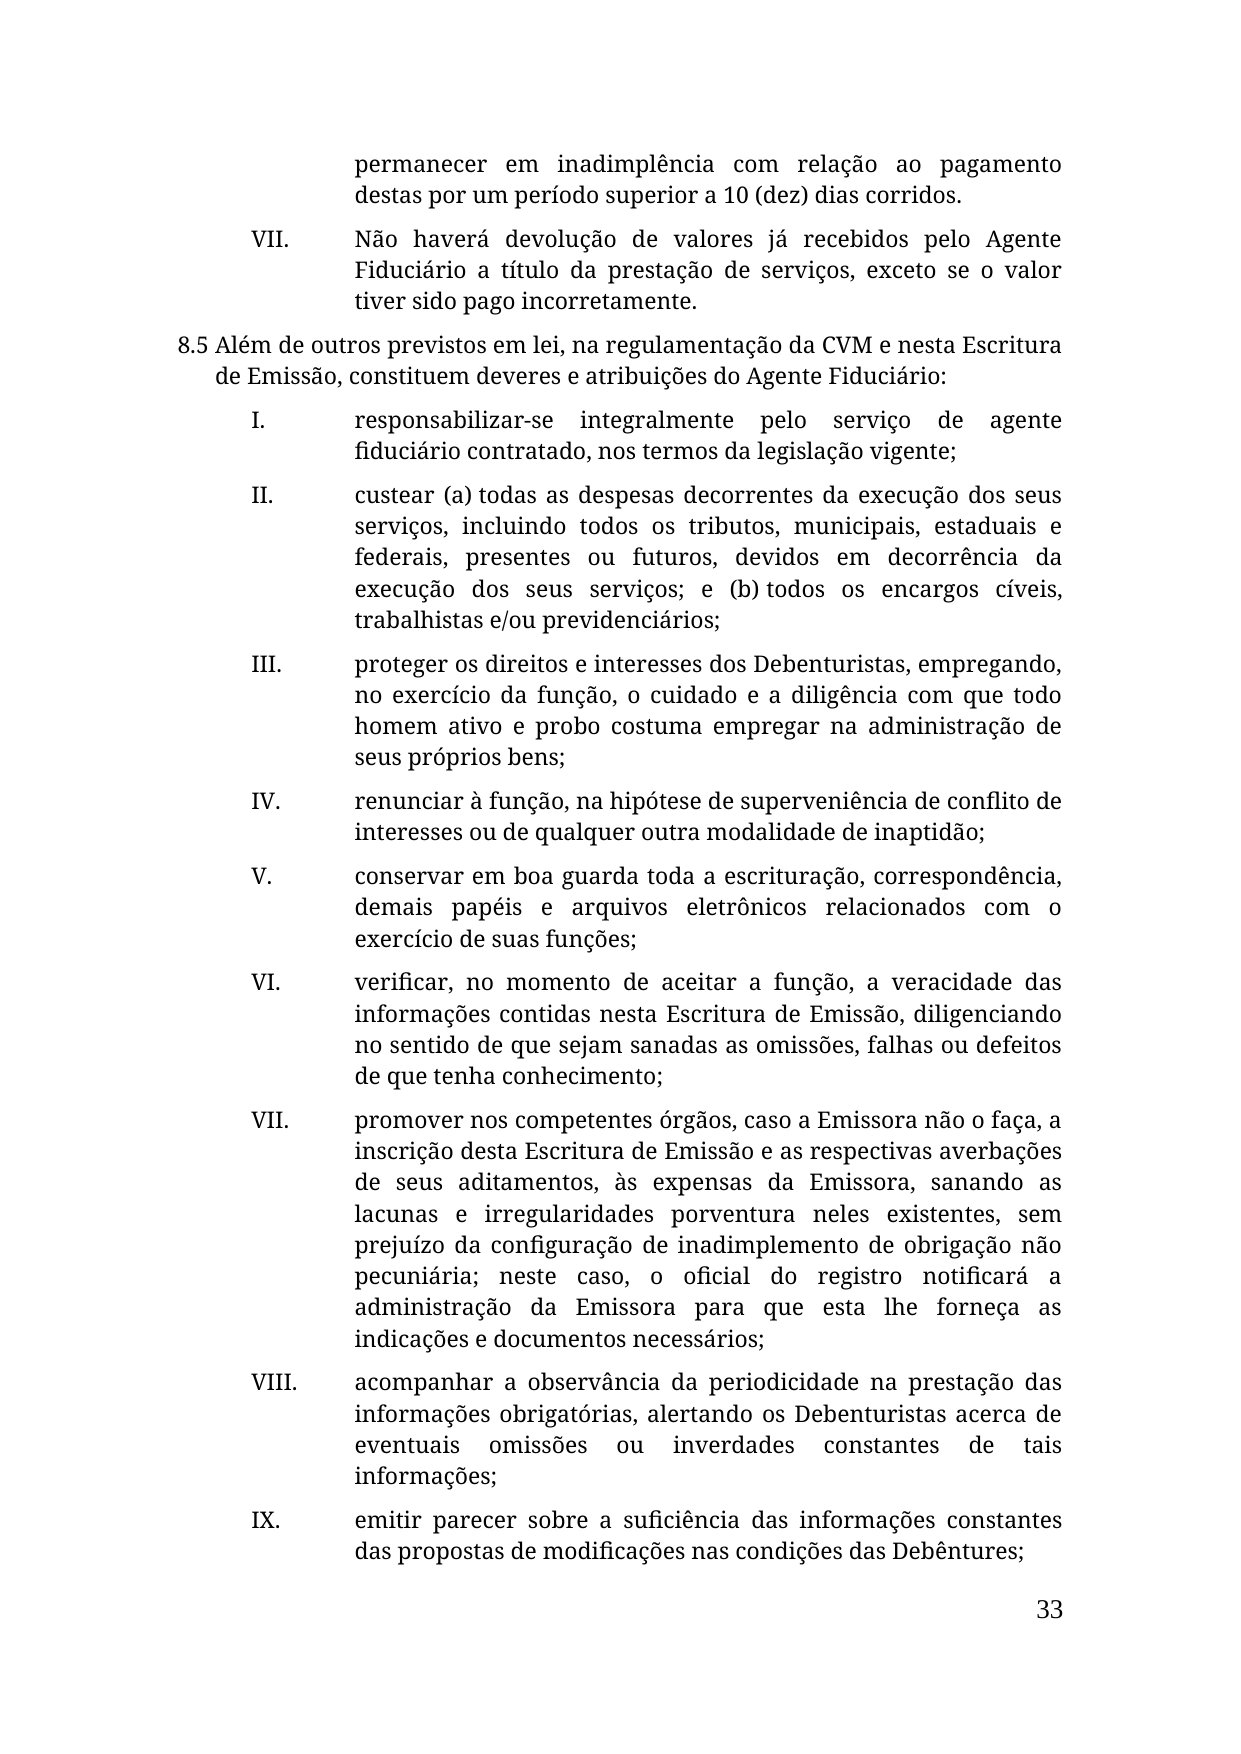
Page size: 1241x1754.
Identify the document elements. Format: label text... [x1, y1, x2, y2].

list custear (a) todas as despesas decorrentes da execução dos seus serviços, incluindo todos os tributos, municipais, estaduais e federais, presentes ou futuros, devidos em decorrência da execução dos seus serviços; e (b) todos os encargos cíveis, trabalhistas e/ou previdenciários; [251, 479, 1063, 635]
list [251, 148, 1063, 210]
list responsabilizar-se integralmente pelo serviço de agente fiduciário contratado, nos termos da legislação vigente; [251, 404, 1063, 466]
list proteger os direitos e interesses dos Debenturistas, empregando, no exercício da função, o cuidado e a diligência com que todo homem ativo e probo costuma empregar na administração de seus próprios bens; [251, 648, 1063, 773]
list Não haverá devolução de valores já recebidos pelo Agente Fiduciário a título da prestação de serviços, exceto se o valor tiver sido pago incorretamente. [251, 223, 1063, 316]
list Além de outros previstos em lei, na regulamentação da CVM e nesta Escritura de Emissão, constituem deveres e atribuições do Agente Fiduciário: [177, 329, 1063, 391]
list emitir parecer sobre a suficiência das informações constantes das propostas de modificações nas condições das Debêntures; [251, 1504, 1063, 1566]
list renunciar à função, na hipótese de superveniência de conflito de interesses ou de qualquer outra modalidade de inaptidão; [251, 785, 1063, 848]
list verificar, no momento de aceitar a função, a veracidade das informações contidas nesta Escritura de Emissão, diligenciando no sentido de que sejam sanadas as omissões, falhas ou defeitos de que tenha conhecimento; [251, 966, 1063, 1091]
list conservar em boa guarda toda a escrituração, correspondência, demais papéis e arquivos eletrônicos relacionados com o exercício de suas funções; [251, 860, 1063, 954]
list promover nos competentes órgãos, caso a Emissora não o faça, a inscrição desta Escritura de Emissão e as respectivas averbações de seus aditamentos, às expensas da Emissora, sanando as lacunas e irregularidades porventura neles existentes, sem prejuízo da configuração de inadimplemento de obrigação não pecuniária; neste caso, o oficial do registro notificará a administração da Emissora para que esta lhe forneça as indicações e documentos necessários; [251, 1104, 1063, 1354]
list acompanhar a observância da periodicidade na prestação das informações obrigatórias, alertando os Debenturistas acerca de eventuais omissões ou inverdades constantes de tais informações; [251, 1366, 1063, 1491]
